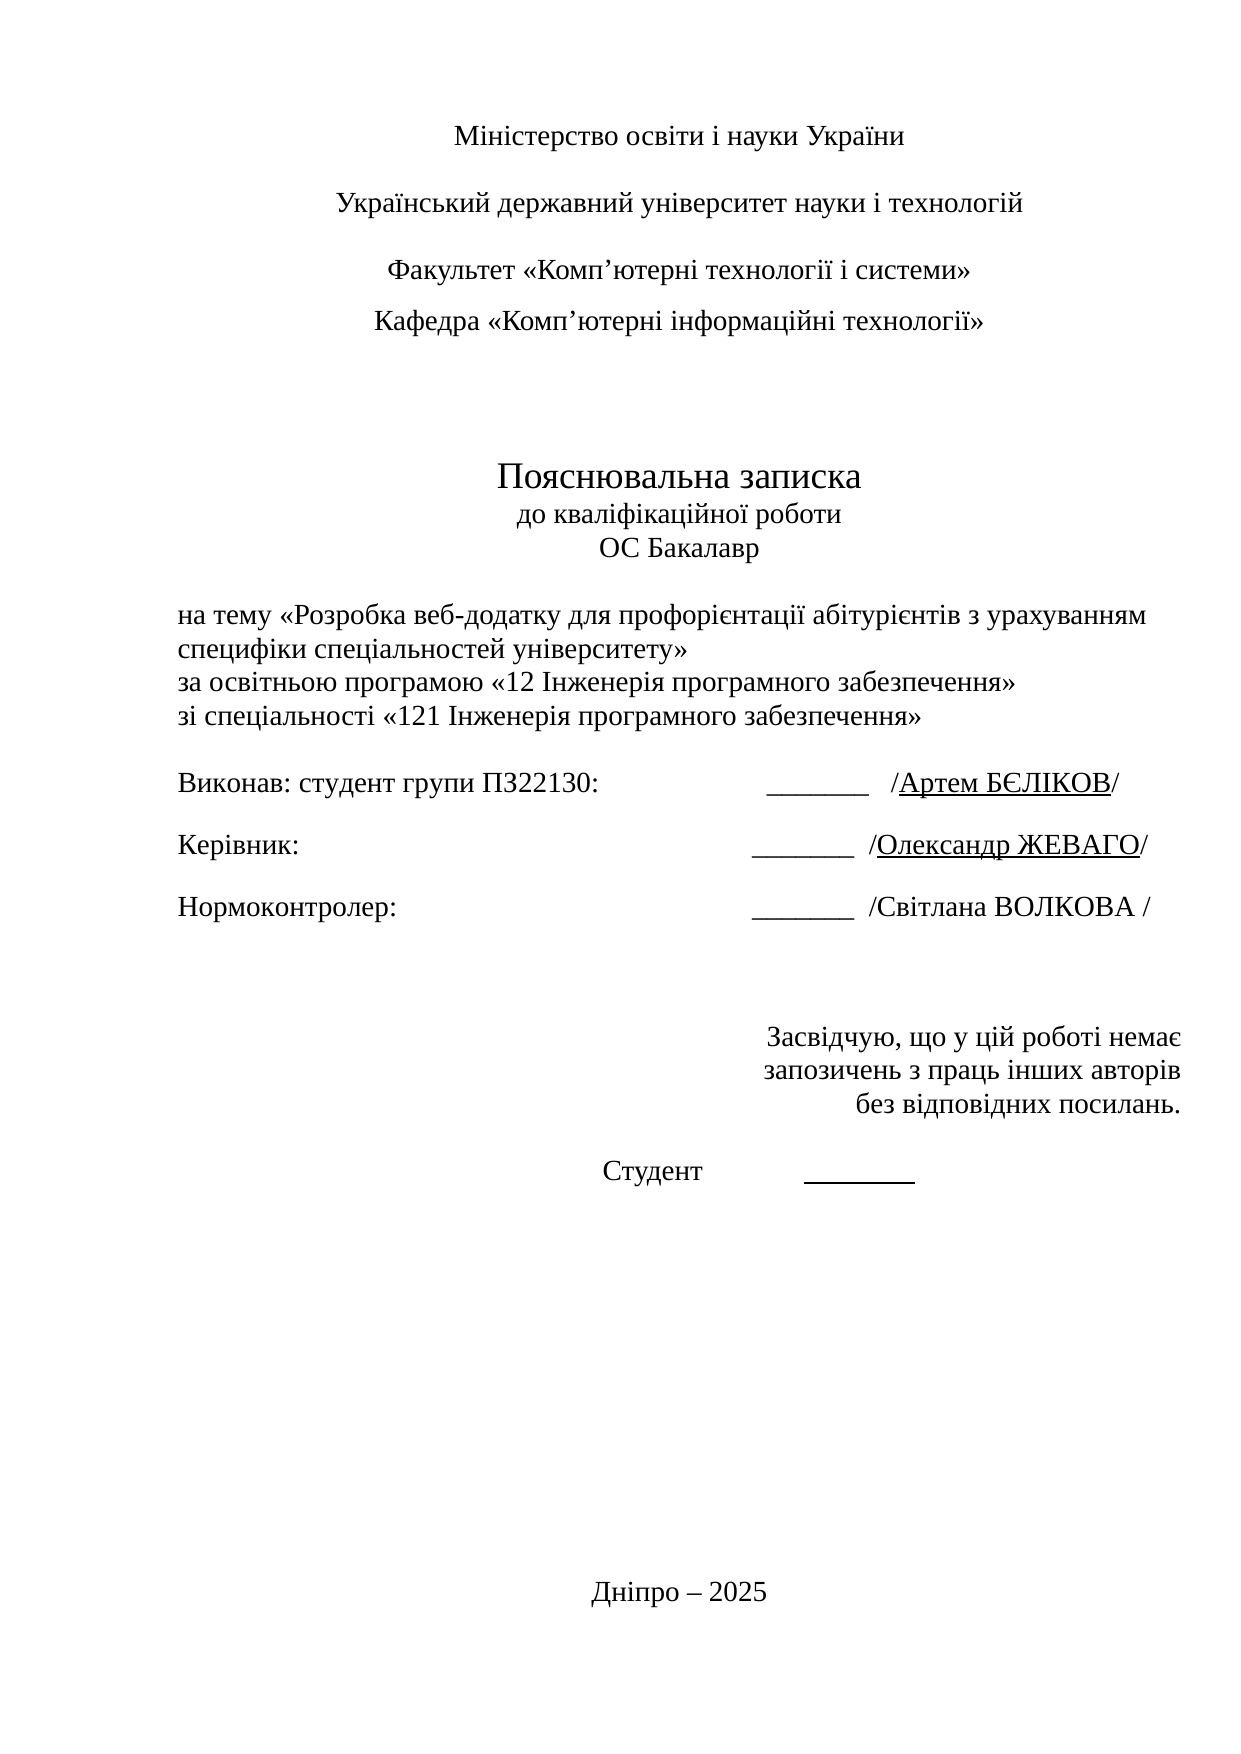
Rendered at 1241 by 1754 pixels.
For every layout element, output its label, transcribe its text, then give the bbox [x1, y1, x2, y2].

text Кафедра «Комп’ютерні інформаційні технології» [177, 303, 1181, 336]
text ОС Бакалавр [177, 530, 1181, 564]
text Виконав: студент групи ПЗ22130: _______ /Артем БЄЛІКОВ/ [177, 765, 1181, 798]
text Міністерство освіти і науки України [177, 118, 1181, 152]
text Керівник: _______ /Олександр ЖЕВАГО/ [177, 827, 1181, 861]
text Факультет «Комп’ютерні технології і системи» [177, 252, 1181, 286]
text за освітньою програмою «12 Інженерія програмного забезпечення» [177, 664, 1181, 698]
text Український державний університет науки і технологій [177, 185, 1181, 219]
text до кваліфікаційної роботи [177, 497, 1181, 530]
text на тему «Розробка веб-додатку для профорієнтації абітурієнтів з урахуванням специфіки спеціальностей університету» [177, 597, 1181, 664]
text Пояснювальна записка [177, 453, 1181, 497]
text Засвідчую, що у цій роботі немає [177, 1019, 1181, 1052]
text зі спеціальності «121 Інженерія програмного забезпечення» [177, 698, 1181, 731]
text запозичень з праць інших авторів [177, 1052, 1181, 1086]
text без відповідних посилань. [177, 1086, 1181, 1119]
text Дніпро – 2025 [177, 1574, 1181, 1608]
text Нормоконтролер: _______ /Світлана ВОЛКОВА / [177, 889, 1181, 923]
text Студент [602, 1153, 1181, 1187]
